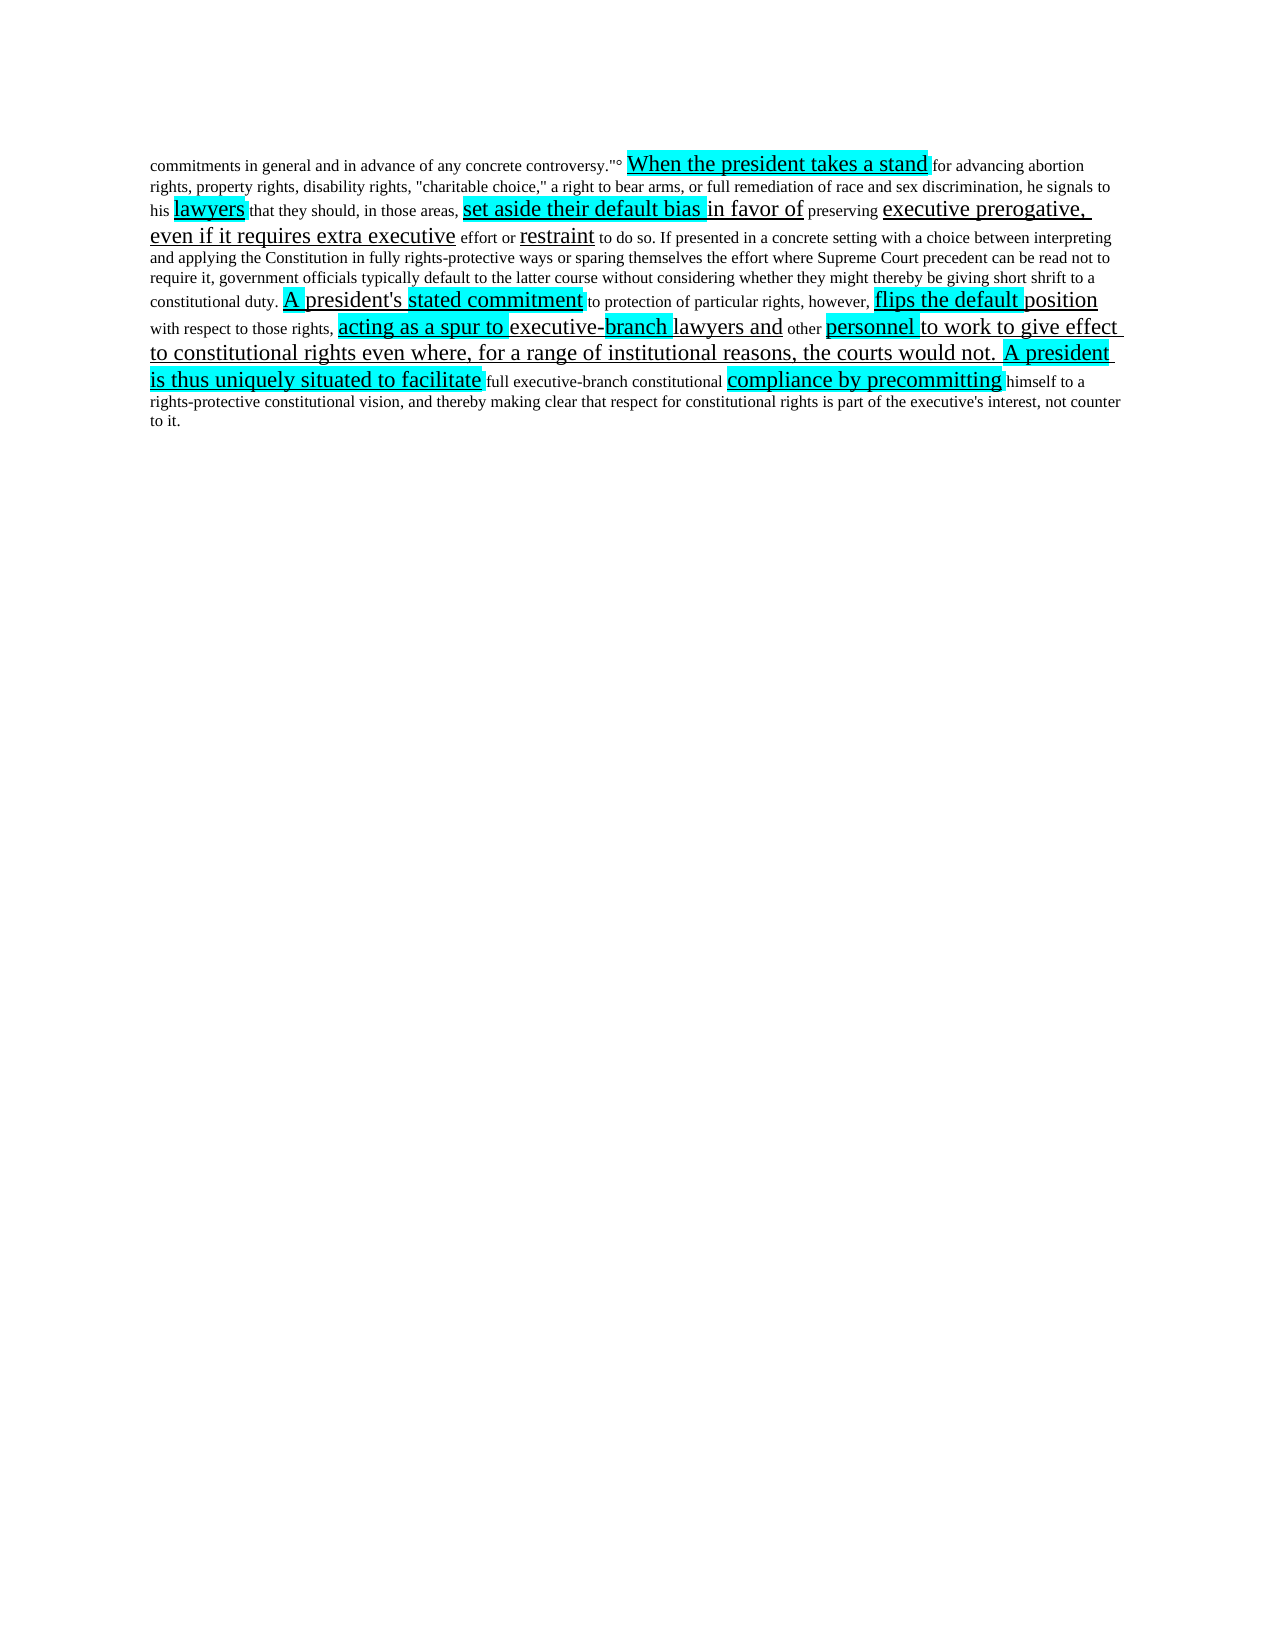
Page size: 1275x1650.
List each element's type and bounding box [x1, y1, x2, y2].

text [150, 150, 1125, 430]
